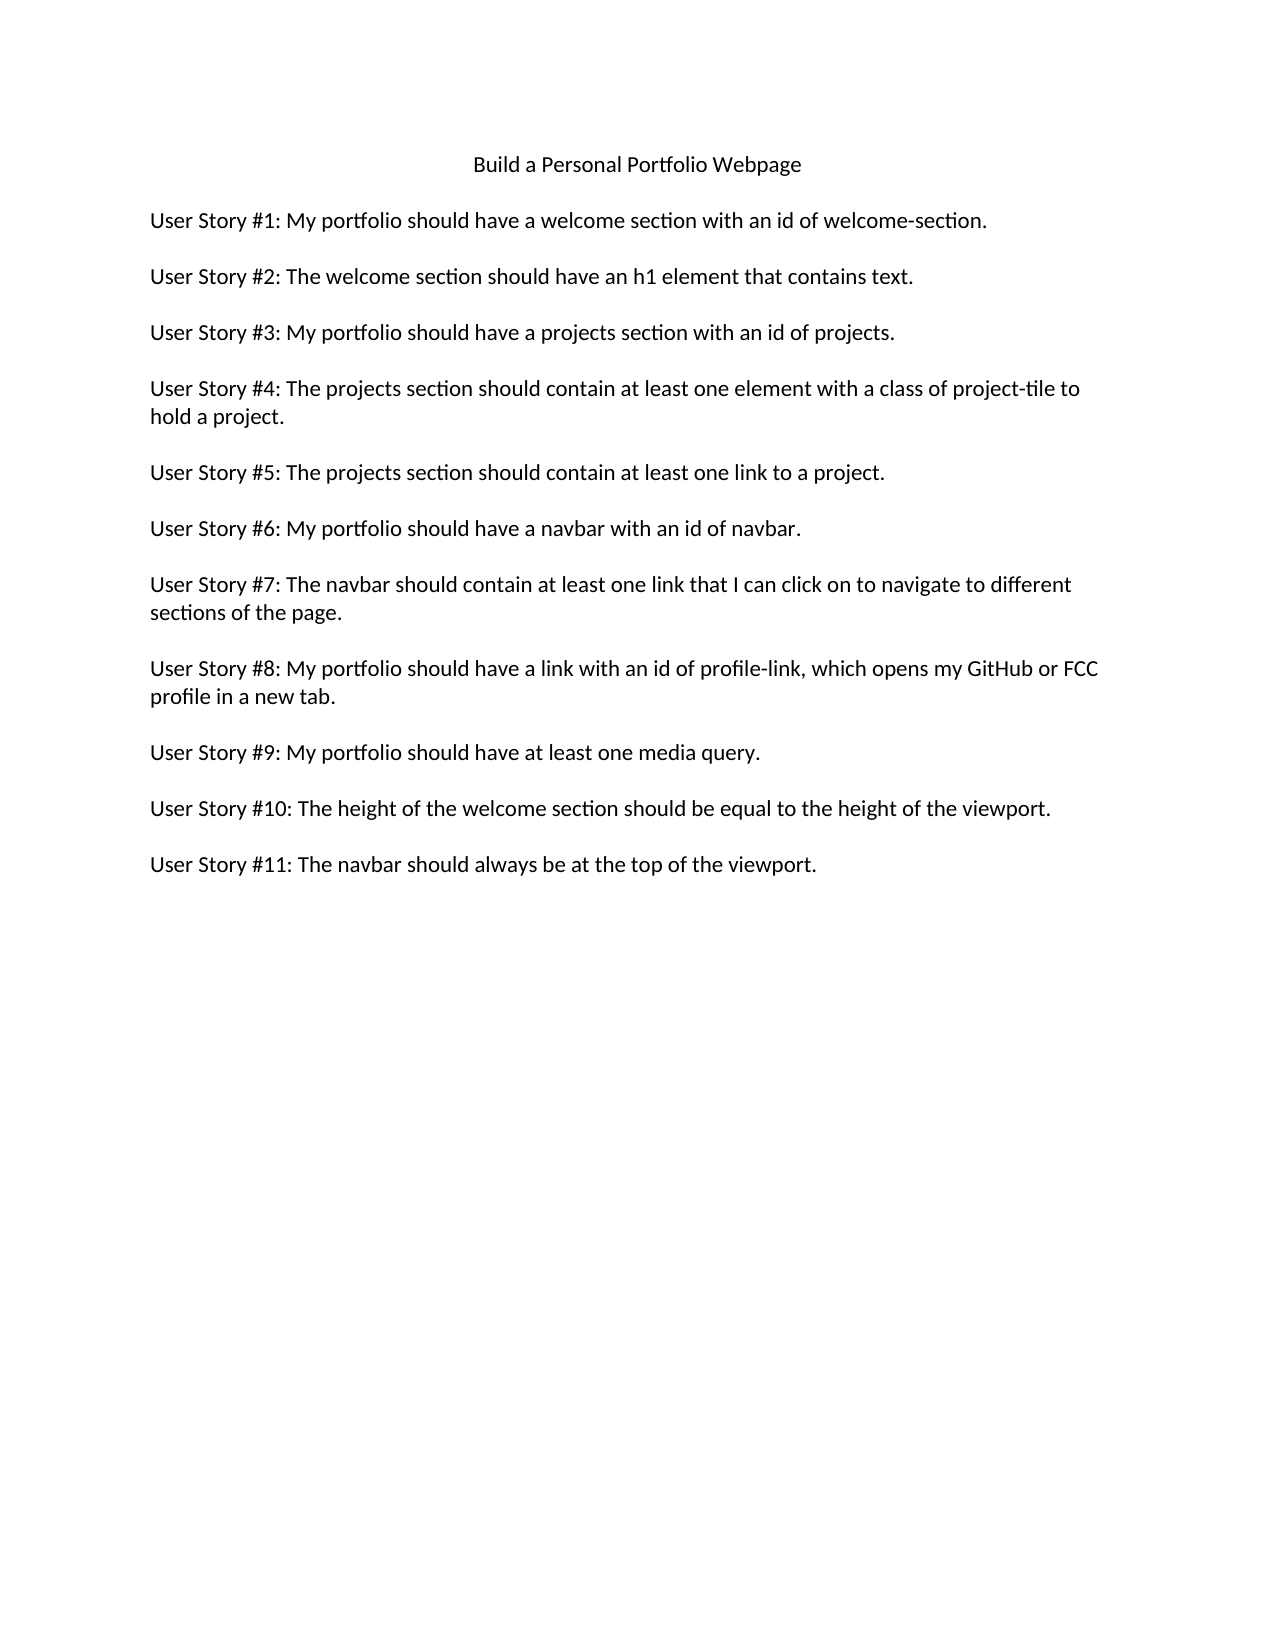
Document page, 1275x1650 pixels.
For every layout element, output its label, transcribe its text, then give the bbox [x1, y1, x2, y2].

text User Story #11: The navbar should always be at the top of the viewport. [150, 851, 1125, 878]
text User Story #2: The welcome section should have an h1 element that contains text. [150, 262, 1125, 290]
text User Story #1: My portfolio should have a welcome section with an id of welcome-section. [150, 206, 1125, 234]
text User Story #5: The projects section should contain at least one link to a project. [150, 458, 1125, 486]
text User Story #7: The navbar should contain at least one link that I can click on to navigate to different sections of the page. [150, 570, 1125, 626]
text User Story #4: The projects section should contain at least one element with a class of project-tile to hold a project. [150, 374, 1125, 430]
text User Story #6: My portfolio should have a navbar with an id of navbar. [150, 514, 1125, 542]
text User Story #9: My portfolio should have at least one media query. [150, 738, 1125, 766]
text Build a Personal Portfolio Webpage [150, 150, 1125, 178]
text User Story #3: My portfolio should have a projects section with an id of projects. [150, 318, 1125, 346]
text User Story #10: The height of the welcome section should be equal to the height of the viewport. [150, 794, 1125, 822]
text User Story #8: My portfolio should have a link with an id of profile-link, which opens my GitHub or FCC profile in a new tab. [150, 654, 1125, 710]
